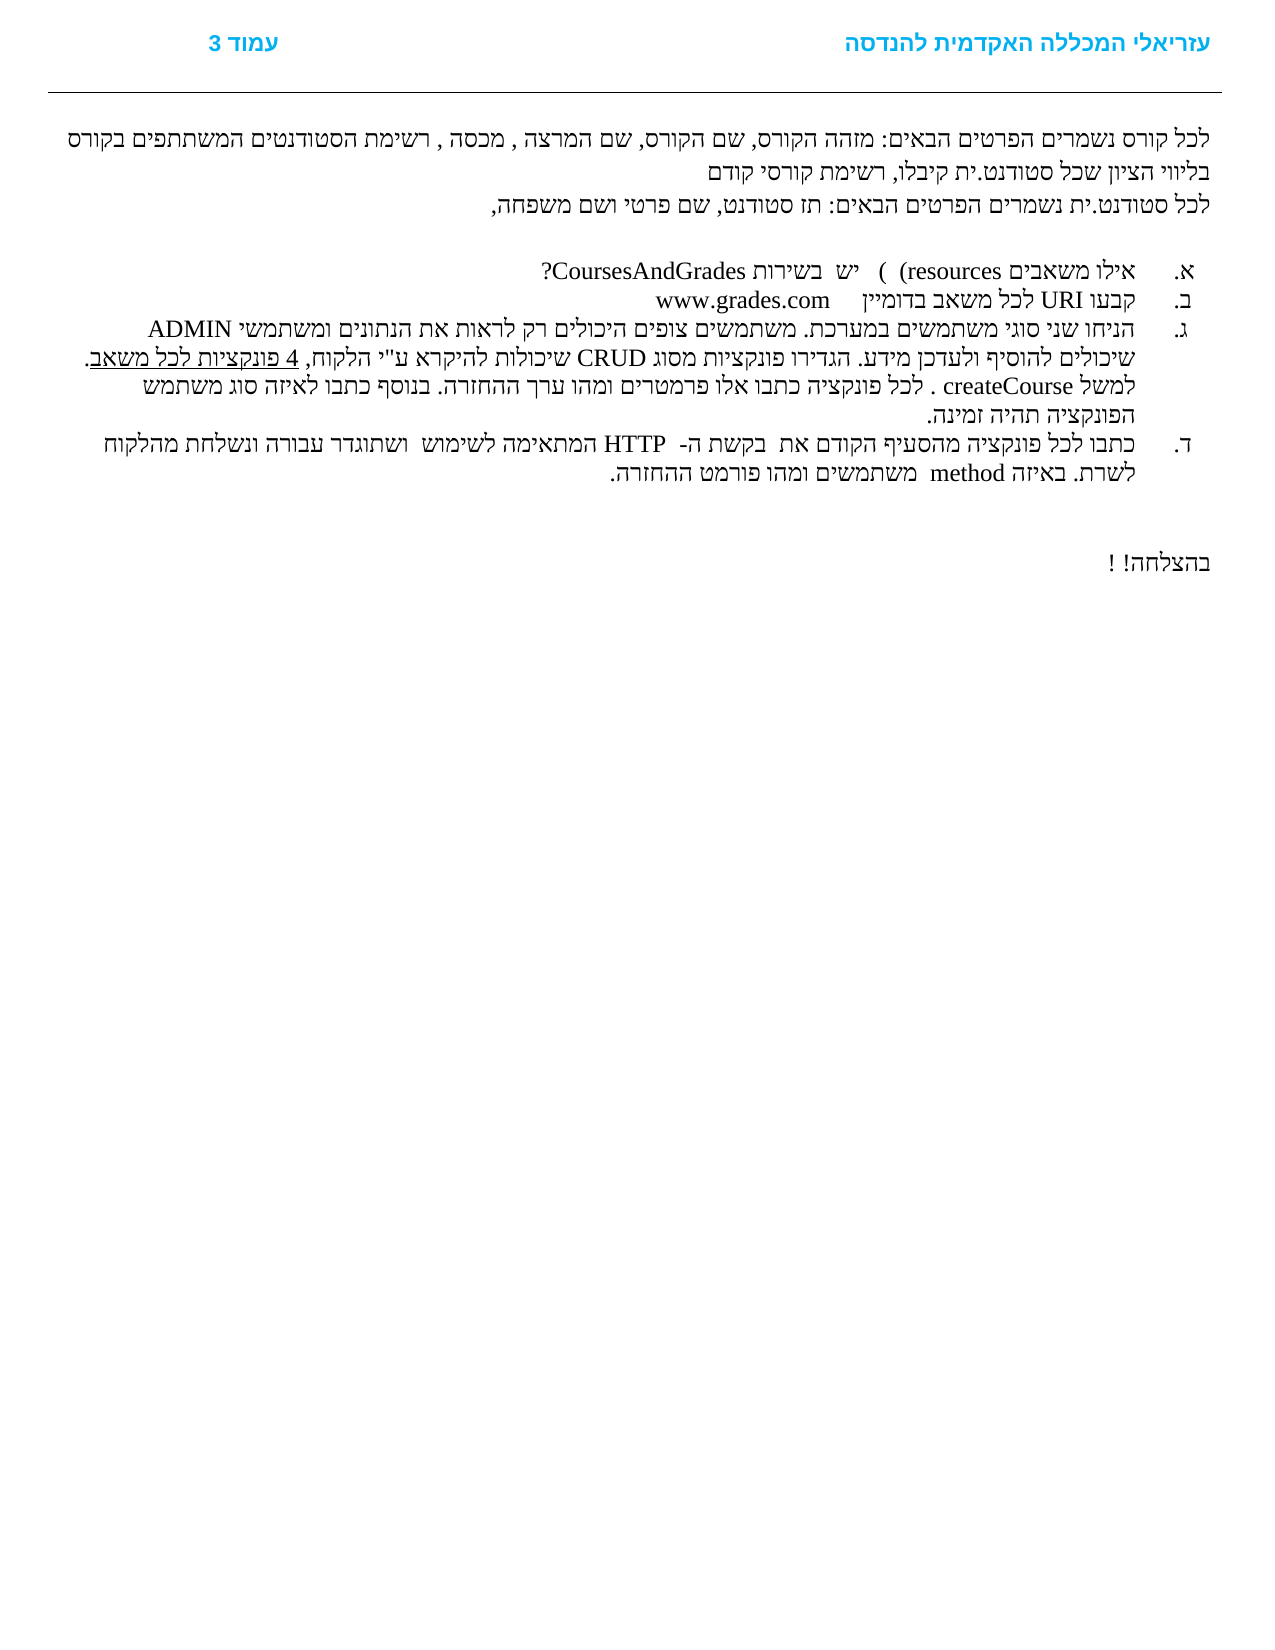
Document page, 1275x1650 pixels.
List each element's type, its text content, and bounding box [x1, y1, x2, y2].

text בהצלחה! ! [59, 548, 1211, 577]
list כתבו לכל פונקציה מהסעיף הקודם את בקשת ה- HTTP המתאימה לשימוש ושתוגדר עבורה ונשלחת מהלקוח לשרת. באיזה method משתמשים ומהו פורמט ההחזרה. [71, 429, 1173, 486]
list הניחו שני סוגי משתמשים במערכת. משתמשים צופים היכולים רק לראות את הנתונים ומשתמשי ADMIN שיכולים להוסיף ולעדכן מידע. הגדירו פונקציות מסוג CRUD שיכולות להיקרא ע"י הלקוח, 4 פונקציות לכל משאב. למשל createCourse . לכל פונקציה כתבו אלו פרמטרים ומהו ערך ההחזרה. בנוסף כתבו לאיזה סוג משתמש הפונקציה תהיה זמינה. [71, 314, 1173, 429]
list קבעו URI לכל משאב בדומיין www.grades.com [71, 285, 1173, 314]
text לכל קורס נשמרים הפרטים הבאים: מזהה הקורס, שם הקורס, שם המרצה , מכסה , רשימת הסטודנטים המשתתפים בקורס בליווי הציון שכל סטודנט.ית קיבלו, רשימת קורסי קודם [59, 124, 1211, 186]
list אילו משאבים resources) ) יש בשירות CoursesAndGrades? [71, 256, 1173, 285]
text לכל סטודנט.ית נשמרים הפרטים הבאים: תז סטודנט, שם פרטי ושם משפחה, [59, 190, 1211, 219]
